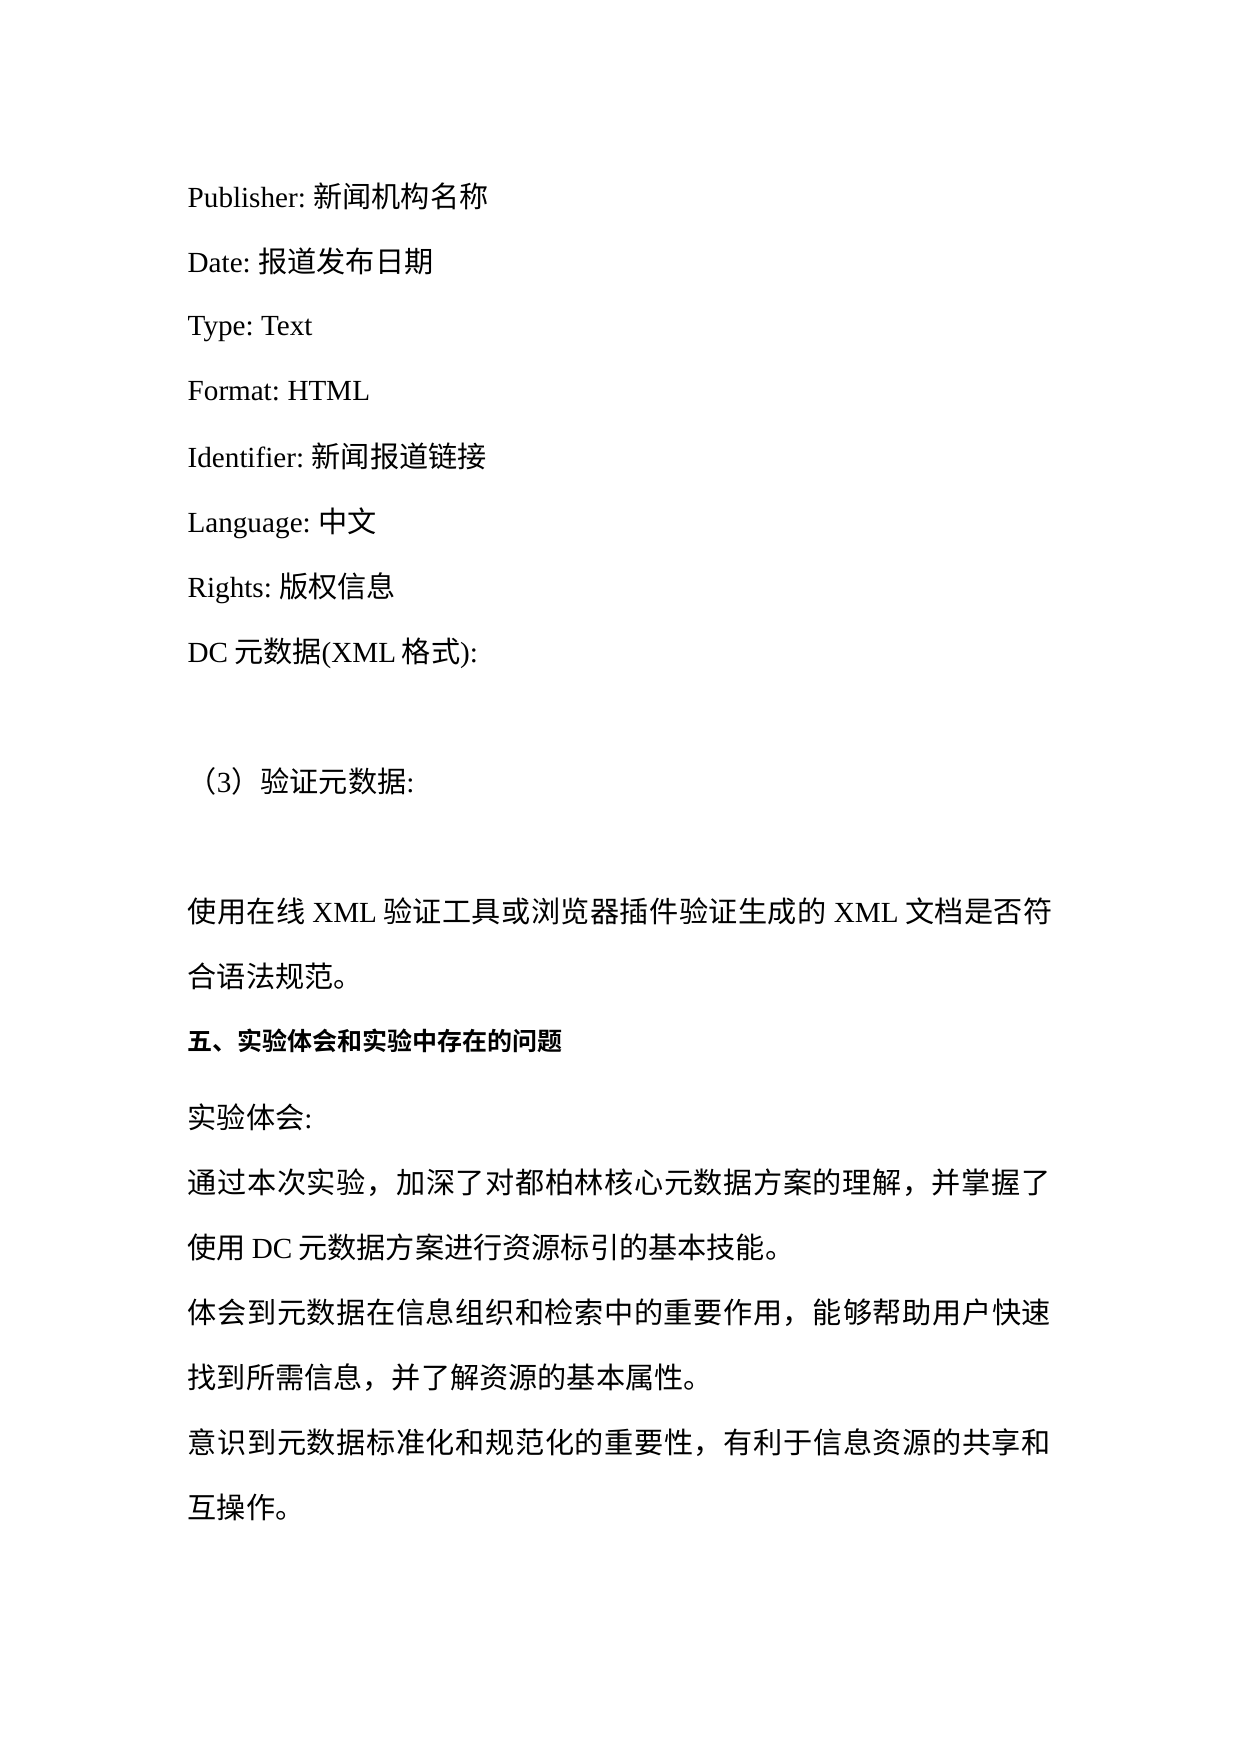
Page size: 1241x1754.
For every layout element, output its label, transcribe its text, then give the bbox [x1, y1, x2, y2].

text 体会到元数据在信息组织和检索中的重要作用，能够帮助用户快速找到所需信息，并了解资源的基本属性。 [187, 1278, 1053, 1408]
text 五、实验体会和实验中存在的问题 [187, 1007, 1053, 1072]
text Type: Text [187, 292, 1053, 357]
text Language: 中文 [187, 487, 1053, 552]
text Identifier: 新闻报道链接 [187, 422, 1053, 487]
text Rights: 版权信息 [187, 552, 1053, 617]
text Publisher: 新闻机构名称 [187, 162, 1053, 227]
text Format: HTML [187, 357, 1053, 422]
text DC元数据(XML格式): [187, 617, 1053, 682]
text 通过本次实验，加深了对都柏林核心元数据方案的理解，并掌握了使用DC元数据方案进行资源标引的基本技能。 [187, 1148, 1053, 1278]
text 实验体会: [187, 1083, 1053, 1148]
text 使用在线XML验证工具或浏览器插件验证生成的XML文档是否符合语法规范。 [187, 877, 1053, 1007]
text （3）验证元数据: [187, 747, 1053, 812]
text 意识到元数据标准化和规范化的重要性，有利于信息资源的共享和互操作。 [187, 1408, 1053, 1538]
text Date: 报道发布日期 [187, 227, 1053, 292]
